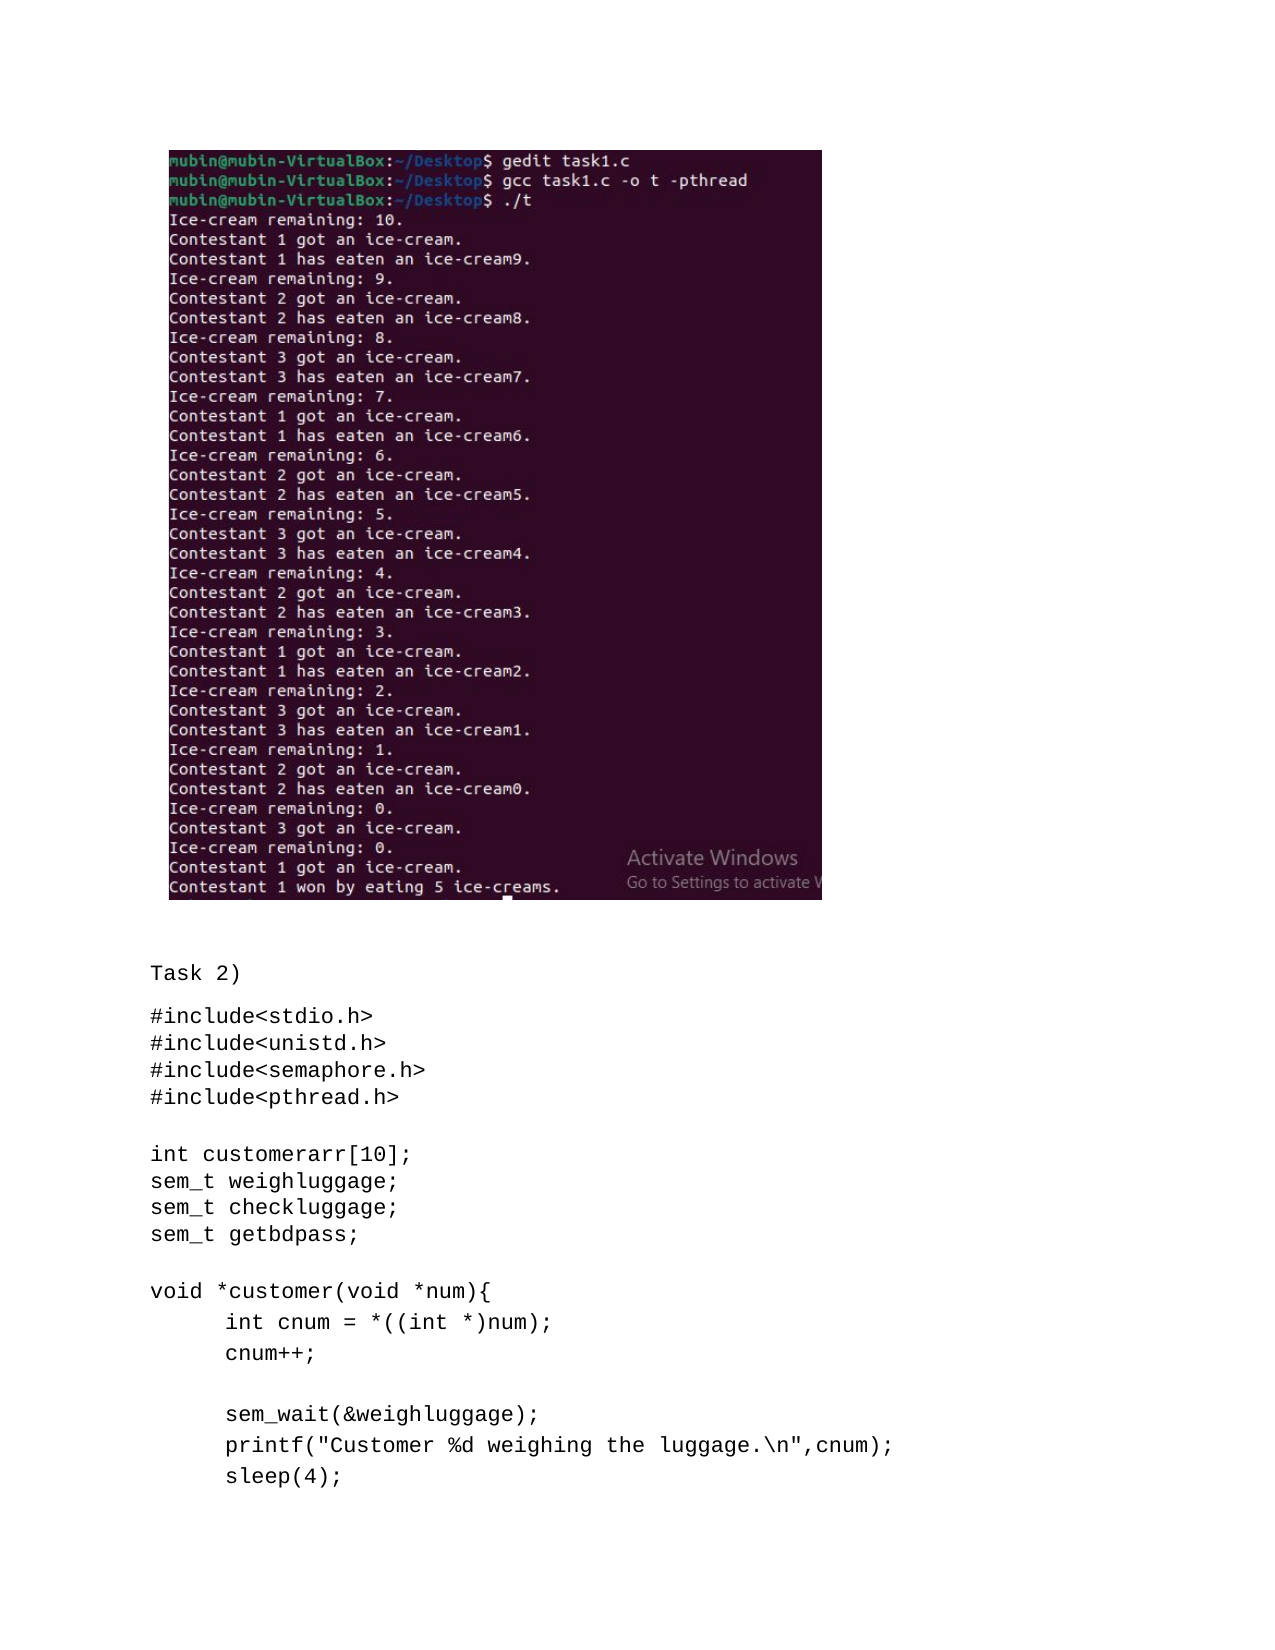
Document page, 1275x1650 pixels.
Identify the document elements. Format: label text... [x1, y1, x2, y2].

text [150, 1006, 1125, 1491]
text Task 2) [150, 962, 1125, 987]
